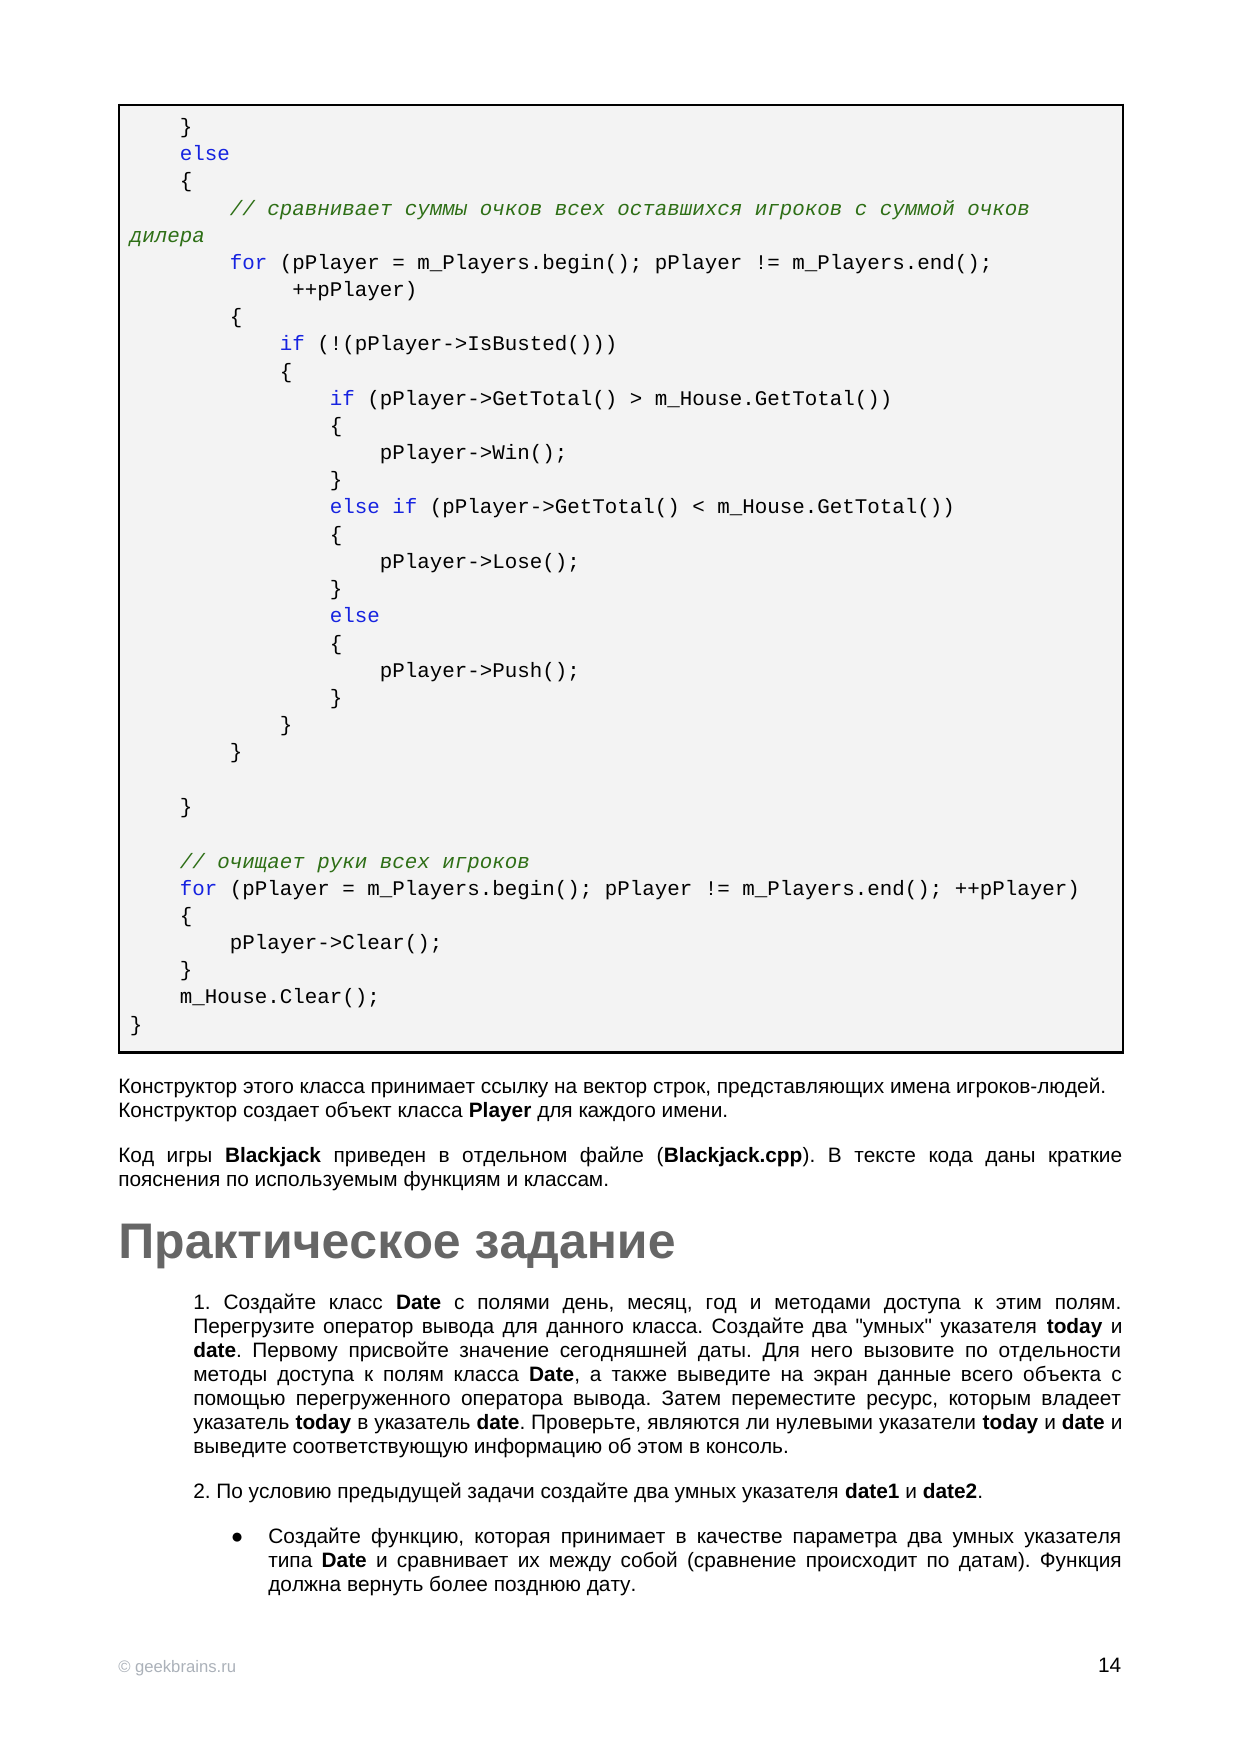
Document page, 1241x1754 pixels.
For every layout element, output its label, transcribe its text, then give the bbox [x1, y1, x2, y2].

list Создайте функцию, которая принимает в качестве параметра два умных указателя типа Date и сравнивает их между собой (сравнение происходит по датам). Функция должна вернуть более позднюю дату. [231, 1523, 1122, 1595]
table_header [120, 106, 1122, 1051]
text Конструктор этого класса принимает ссылку на вектор строк, представляющих имена игроков-людей. Конструктор создает объект класса Player для каждого имени. [118, 1074, 1122, 1122]
text 2. По условию предыдущей задачи создайте два умных указателя date1 и date2. [193, 1479, 1122, 1503]
subtitle Практическое задание [118, 1212, 1122, 1269]
text Код игры Blackjack приведен в отдельном файле (Blackjack.cpp). В тексте кода даны краткие пояснения по используемым функциям и классам. [118, 1143, 1122, 1191]
text 1. Создайте класс Date с полями день, месяц, год и методами доступа к этим полям. Перегрузите оператор вывода для данного класса. Создайте два "умных" указателя today и date. Первому присвойте значение сегодняшней даты. Для него вызовите по отдельности методы доступа к полям класса Date, а также выведите на экран данные всего объекта с помощью перегруженного оператора вывода. Затем переместите ресурс, которым владеет указатель today в указатель date. Проверьте, являются ли нулевыми указатели today и date и выведите соответствующую информацию об этом в консоль. [193, 1290, 1122, 1458]
